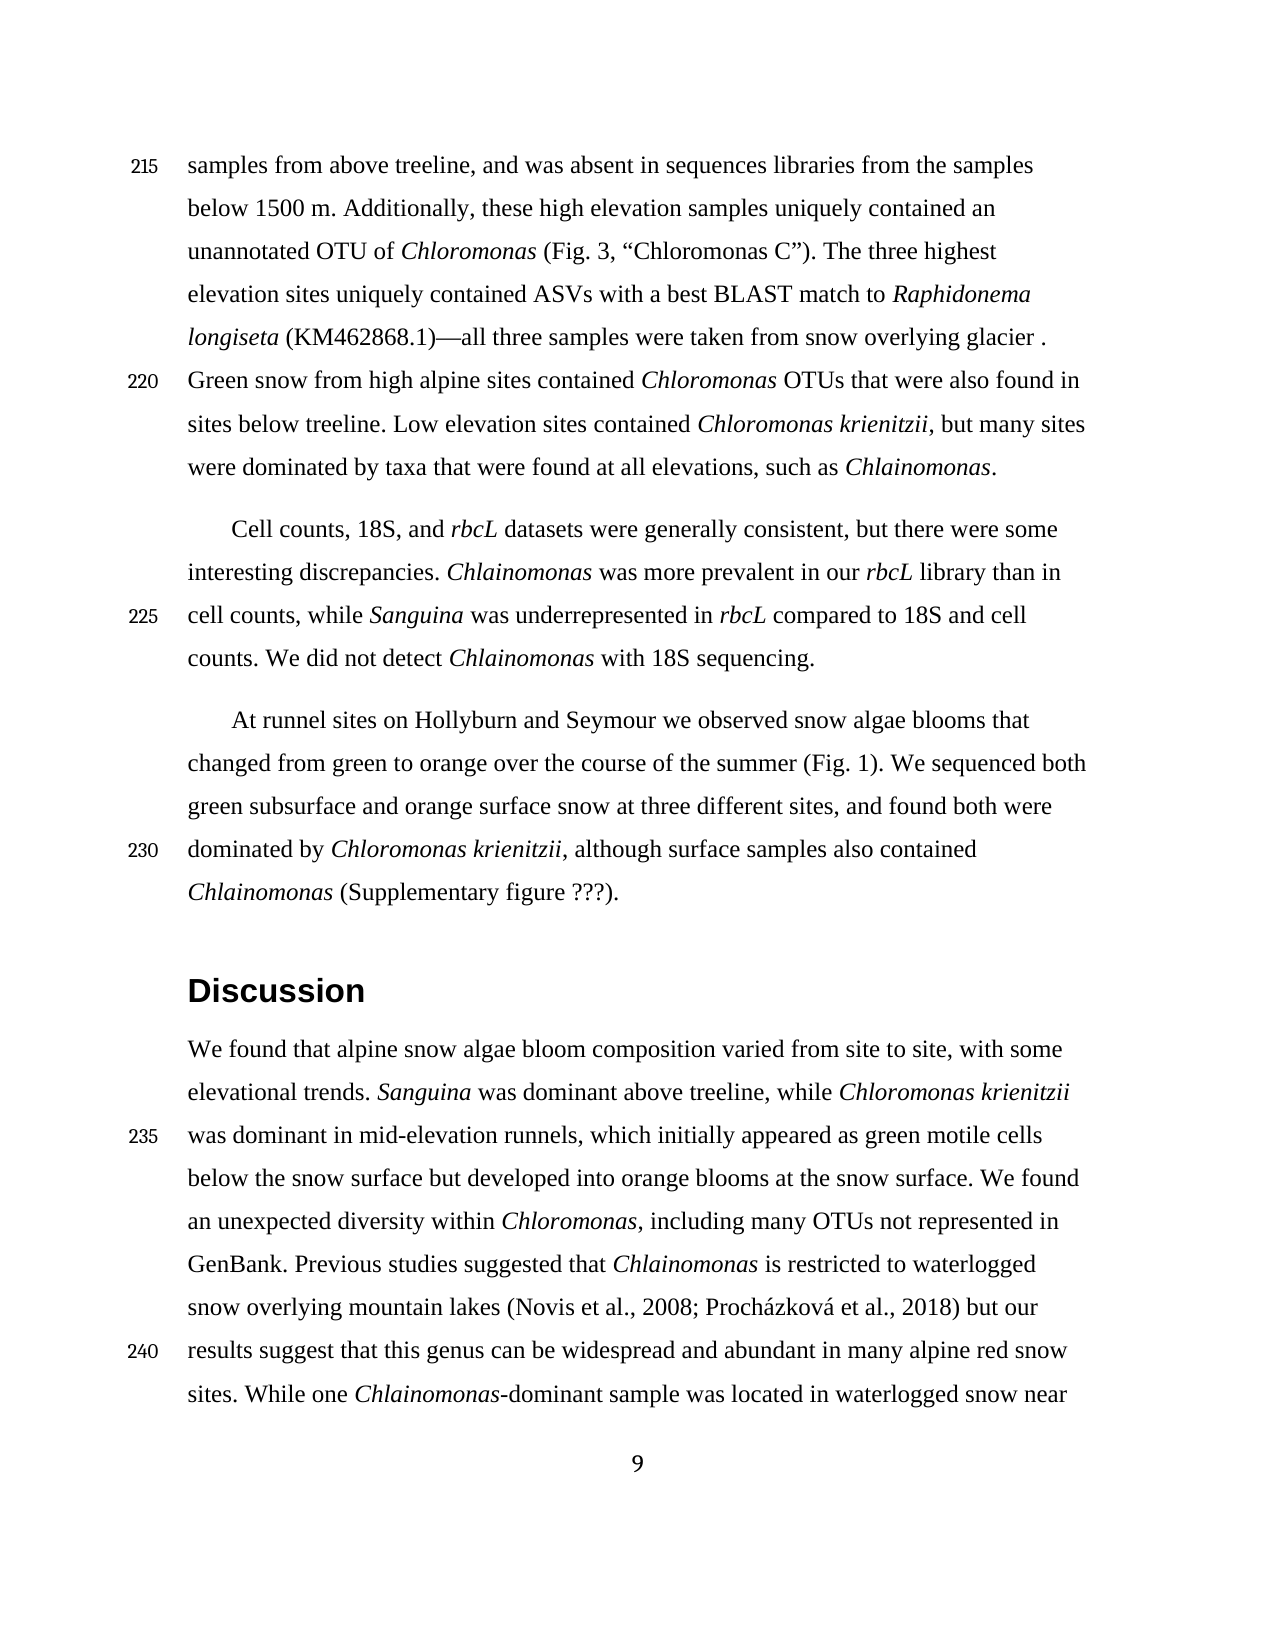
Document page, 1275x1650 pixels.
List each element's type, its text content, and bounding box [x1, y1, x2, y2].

text At runnel sites on Hollyburn and Seymour we observed snow algae blooms that changed from green to orange over the course of the summer (Fig. 1). We sequenced both green subsurface and orange surface snow at three different sites, and found both were dominated by Chloromonas krienitzii, although surface samples also contained Chlainomonas (Supplementary figure ???). [187, 705, 1087, 906]
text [187, 150, 1087, 481]
text Cell counts, 18S, and rbcL datasets were generally consistent, but there were some interesting discrepancies. Chlainomonas was more prevalent in our rbcL library than in cell counts, while Sanguina was underrepresented in rbcL compared to 18S and cell counts. We did not detect Chlainomonas with 18S sequencing. [187, 514, 1087, 672]
subtitle Discussion [187, 971, 1087, 1009]
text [187, 1034, 1087, 1407]
